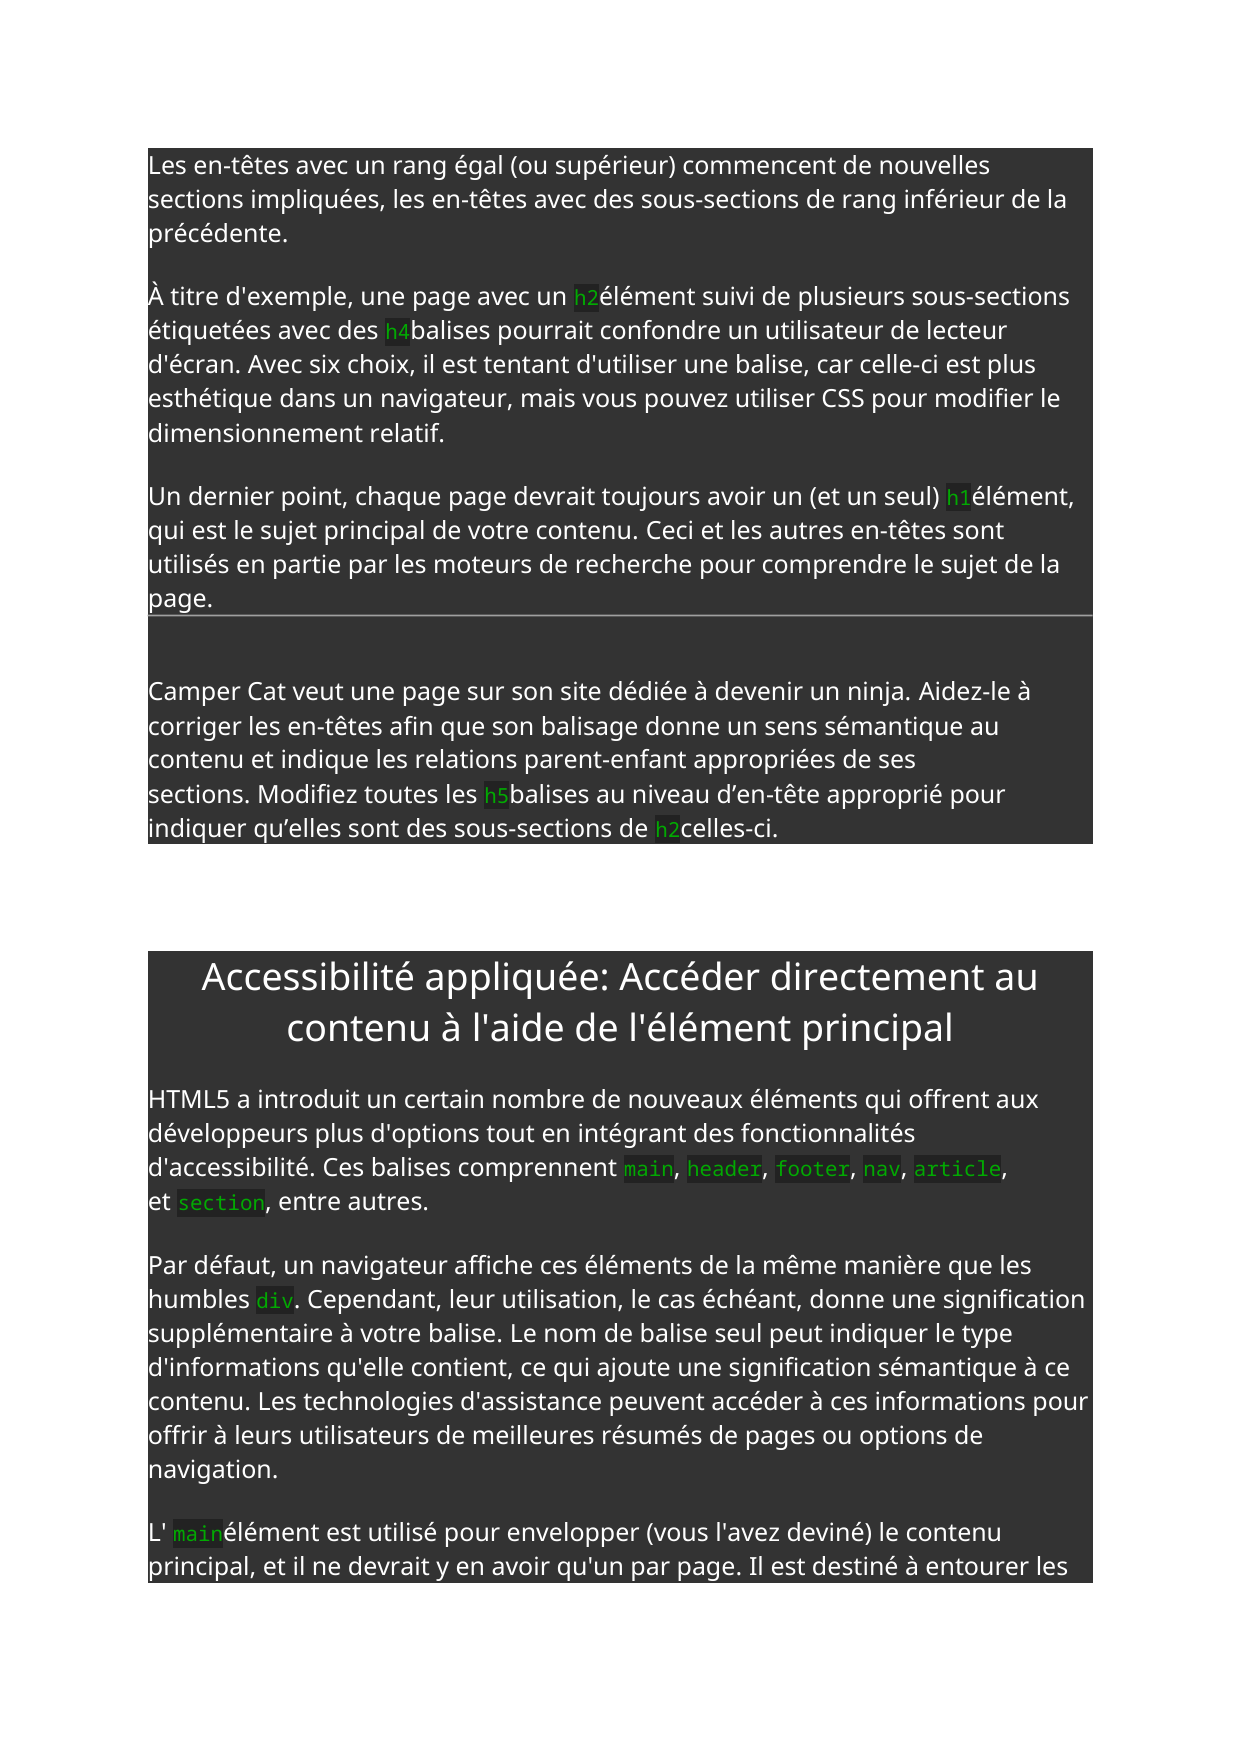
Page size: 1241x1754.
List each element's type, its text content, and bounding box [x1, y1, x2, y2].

text Camper Cat veut une page sur son site dédiée à devenir un ninja. Aidez-le à corriger les en-têtes afin que son balisage donne un sens sémantique au contenu et indique les relations parent-enfant appropriées de ses sections. Modifiez toutes les h5balises au niveau d’en-tête approprié pour indiquer qu’elles sont des sous-sections de h2celles-ci. [148, 674, 1093, 844]
text HTML5 a introduit un certain nombre de nouveaux éléments qui offrent aux développeurs plus d'options tout en intégrant des fonctionnalités d'accessibilité. Ces balises comprennent main, header, footer, nav, article, et section, entre autres. [148, 1082, 1093, 1218]
text Un dernier point, chaque page devrait toujours avoir un (et un seul) h1élément, qui est le sujet principal de votre contenu. Ceci et les autres en-têtes sont utilisés en partie par les moteurs de recherche pour comprendre le sujet de la page. [148, 478, 1093, 614]
subtitle Accessibilité appliquée: Accéder directement au contenu à l'aide de l'élément principal [148, 951, 1093, 1053]
text À titre d'exemple, une page avec un h2élément suivi de plusieurs sous-sections étiquetées avec des h4balises pourrait confondre un utilisateur de lecteur d'écran. Avec six choix, il est tentant d'utiliser une balise, car celle-ci est plus esthétique dans un navigateur, mais vous pouvez utiliser CSS pour modifier le dimensionnement relatif. [148, 279, 1093, 449]
text Par défaut, un navigateur affiche ces éléments de la même manière que les humbles div. Cependant, leur utilisation, le cas échéant, donne une signification supplémentaire à votre balise. Le nom de balise seul peut indiquer le type d'informations qu'elle contient, ce qui ajoute une signification sémantique à ce contenu. Les technologies d'assistance peuvent accéder à ces informations pour offrir à leurs utilisateurs de meilleures résumés de pages ou options de navigation. [148, 1247, 1093, 1486]
text Les en-têtes avec un rang égal (ou supérieur) commencent de nouvelles sections impliquées, les en-têtes avec des sous-sections de rang inférieur de la précédente. [148, 148, 1093, 250]
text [148, 1515, 1093, 1583]
